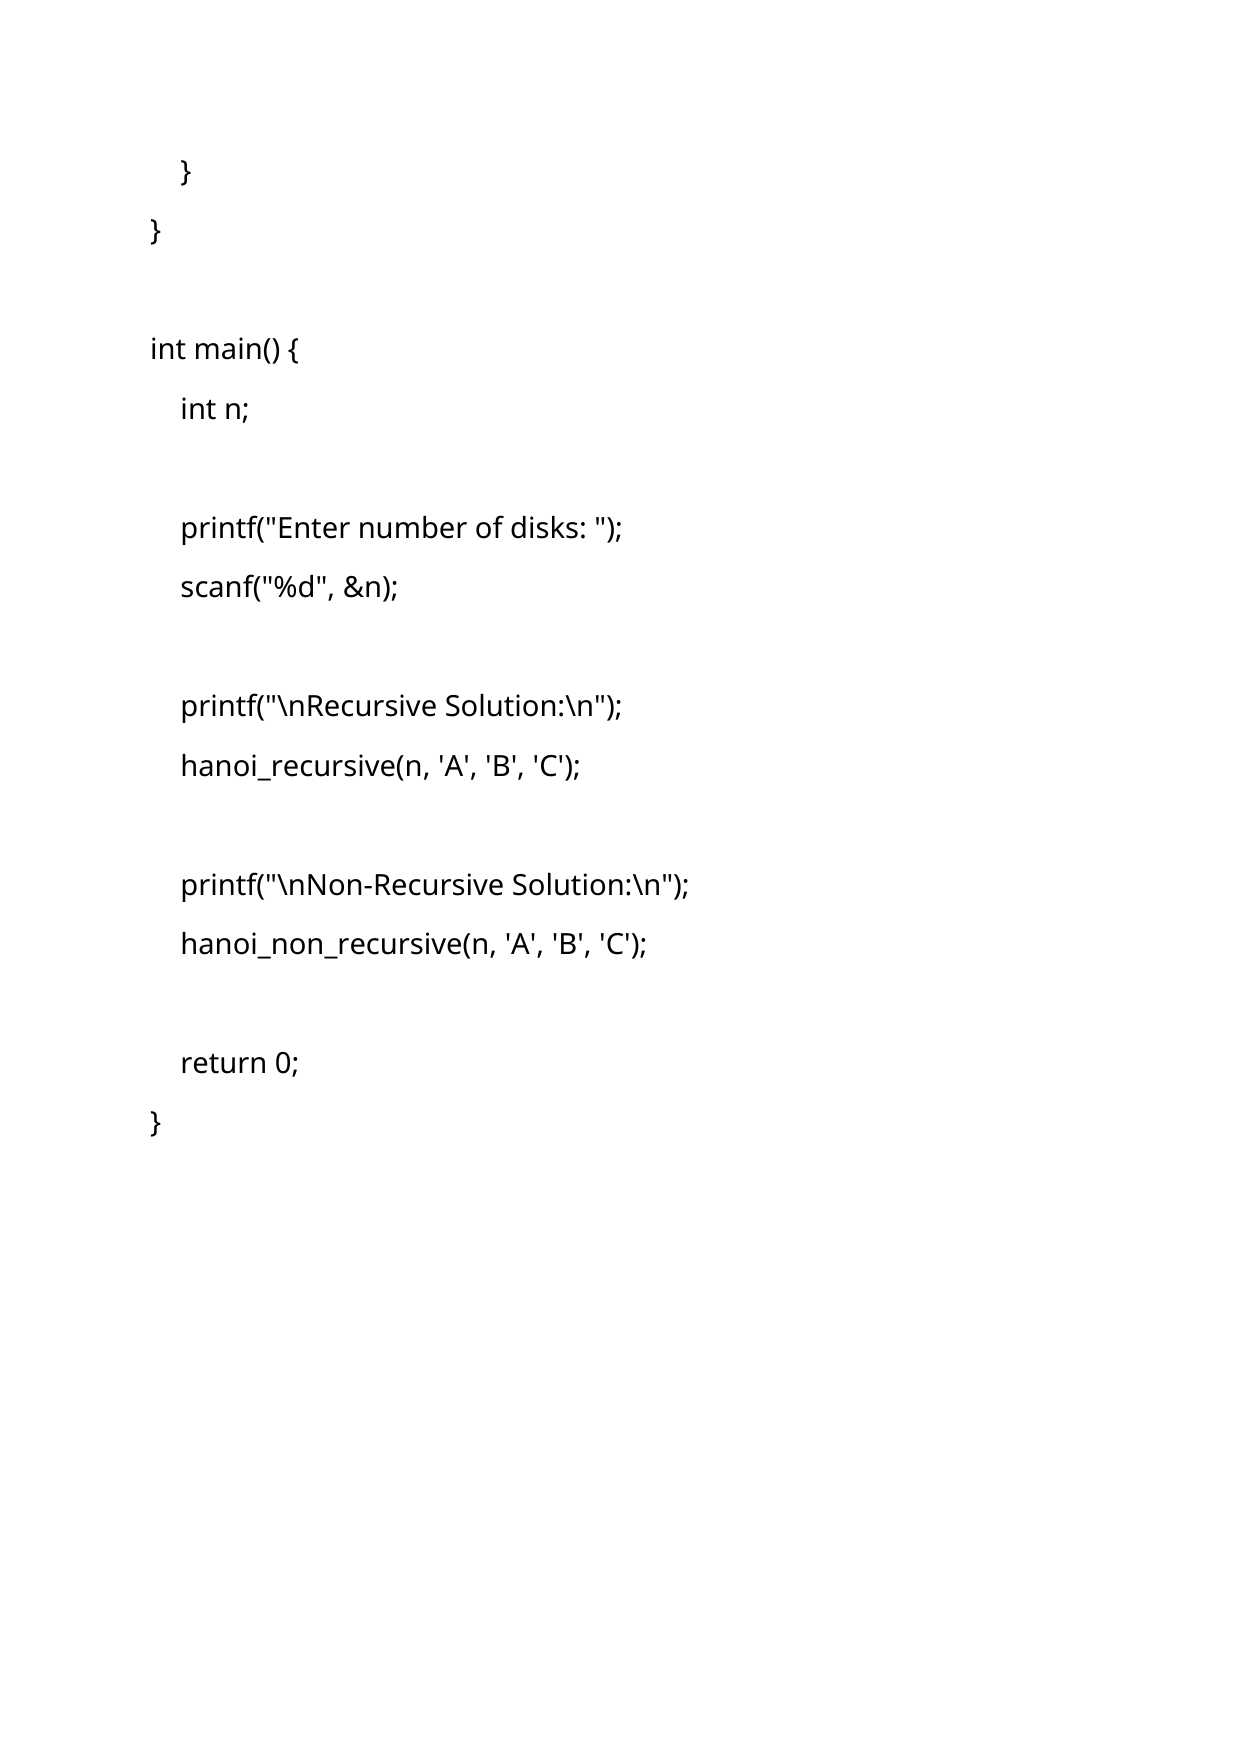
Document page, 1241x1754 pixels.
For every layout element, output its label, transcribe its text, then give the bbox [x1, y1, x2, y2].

text printf("\nRecursive Solution:\n"); [150, 685, 1090, 725]
text } [150, 150, 1090, 190]
text printf("Enter number of disks: "); [150, 507, 1090, 547]
text hanoi_recursive(n, 'A', 'B', 'C'); [150, 745, 1090, 784]
text int n; [150, 388, 1090, 428]
text } [150, 1102, 1090, 1141]
text int main() { [150, 328, 1090, 368]
text printf("\nNon-Recursive Solution:\n"); [150, 864, 1090, 903]
text hanoi_non_recursive(n, 'A', 'B', 'C'); [150, 923, 1090, 963]
text } [150, 209, 1090, 249]
text return 0; [150, 1042, 1090, 1082]
text scanf("%d", &n); [150, 566, 1090, 606]
